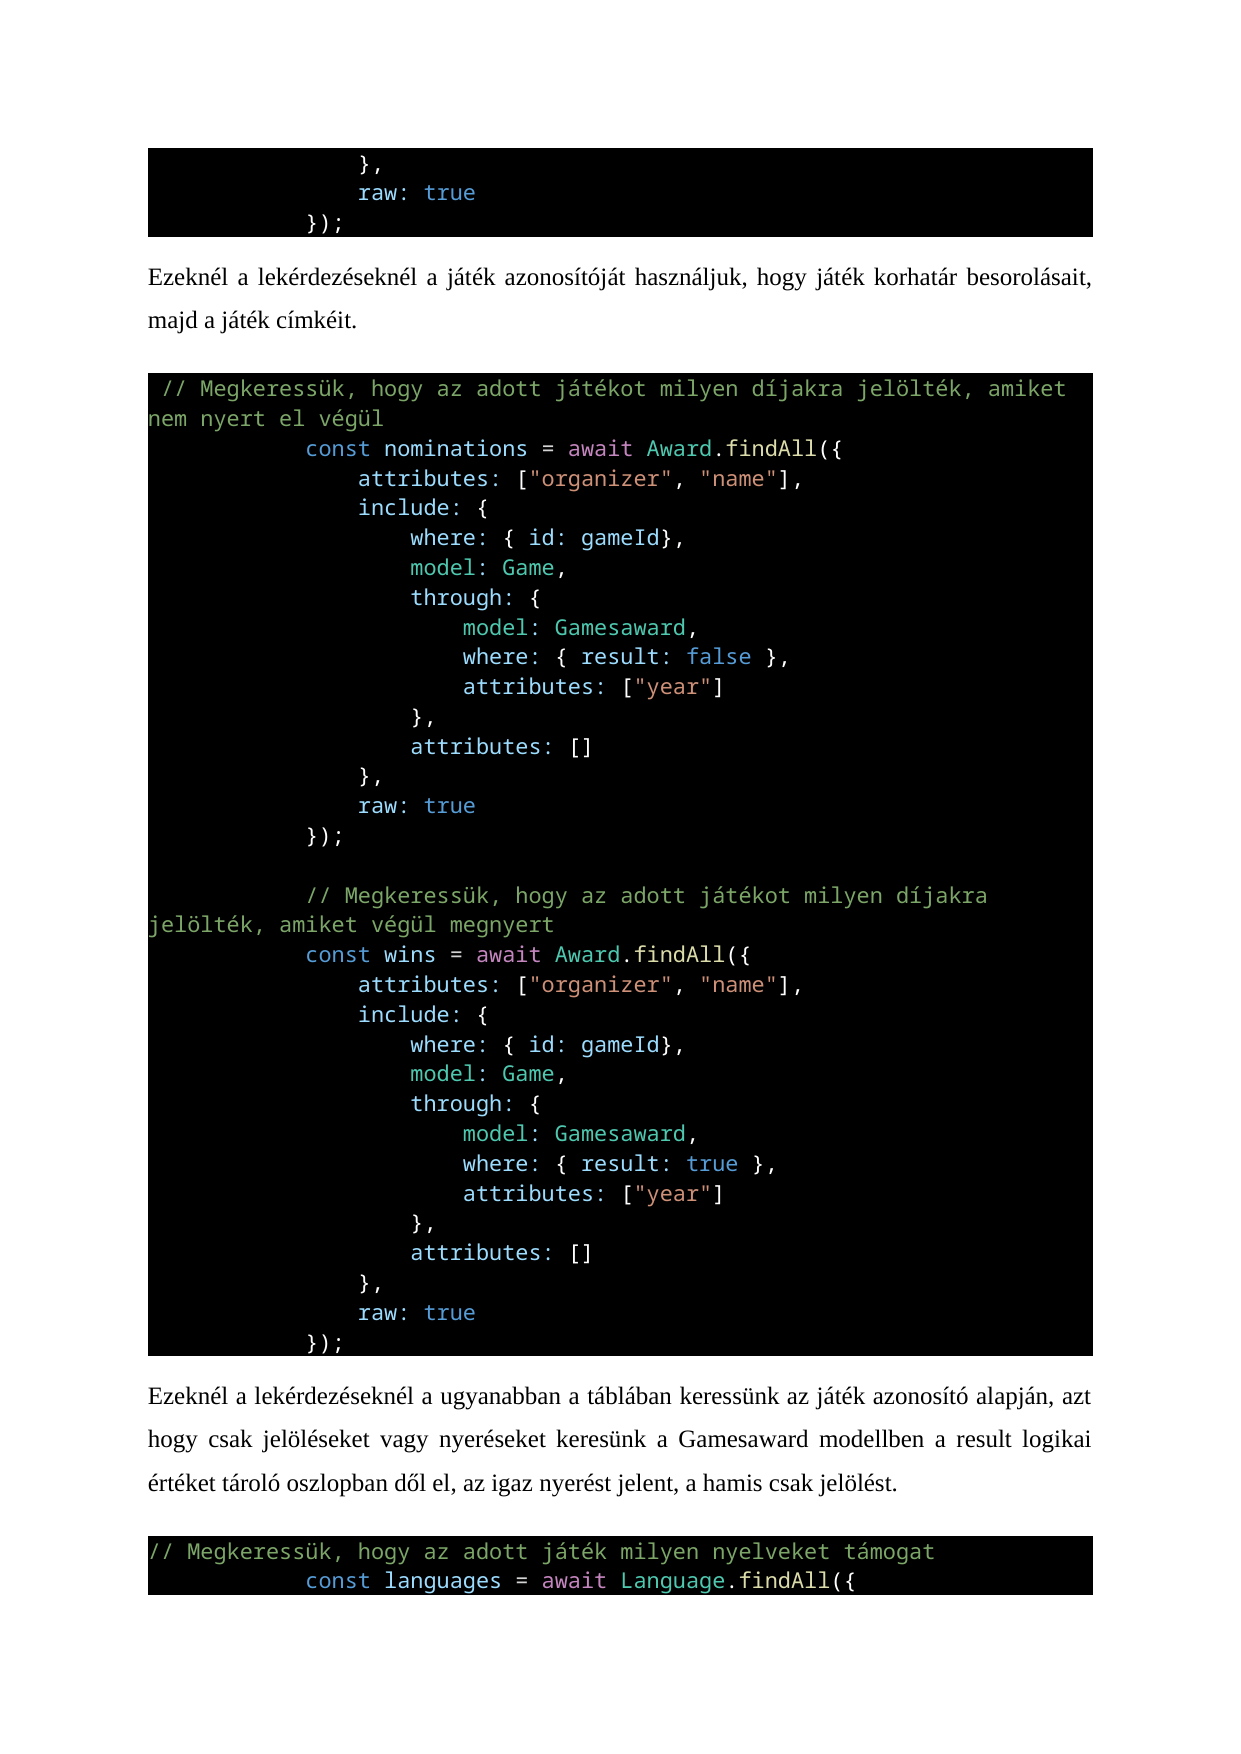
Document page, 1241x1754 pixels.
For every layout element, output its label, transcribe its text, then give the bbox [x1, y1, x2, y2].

text const wins = await Award.findAll({ [148, 939, 1093, 969]
text raw: true [148, 790, 1093, 820]
text where: { result: true }, [148, 1148, 1093, 1178]
text where: { id: gameId}, [148, 1029, 1093, 1058]
text where: { id: gameId}, [148, 522, 1093, 552]
text Ezeknél a lekérdezéseknél a játék azonosítóját használjuk, hogy játék korhatár besorolásait, majd a játék címkéit. [148, 262, 1093, 334]
text raw: true [148, 177, 1093, 207]
text where: { result: false }, [148, 641, 1093, 671]
text }, [148, 1207, 1093, 1237]
text }); [148, 1327, 1093, 1356]
text }); [148, 207, 1093, 237]
text }); [148, 820, 1093, 850]
text model: Game, [148, 552, 1093, 582]
text }, [148, 761, 1093, 790]
text const nominations = await Award.findAll({ [148, 433, 1093, 463]
text Ezeknél a lekérdezéseknél a ugyanabban a táblában keressünk az játék azonosító alapján, azt hogy csak jelöléseket vagy nyeréseket keresünk a Gamesaward modellben a result logikai értéket tároló oszlopban dől el, az igaz nyerést jelent, a hamis csak jelölést. [148, 1381, 1093, 1496]
text attributes: [] [148, 1237, 1093, 1267]
text model: Gamesaward, [148, 612, 1093, 641]
text attributes: ["year"] [148, 671, 1093, 701]
text include: { [148, 492, 1093, 522]
text }, [148, 701, 1093, 731]
text include: { [148, 999, 1093, 1029]
text // Megkeressük, hogy az adott játékot milyen díjakra jelölték, amiket nem nyert el végül [148, 373, 1093, 433]
text // Megkeressük, hogy az adott játék milyen nyelveket támogat [148, 1536, 1093, 1566]
text raw: true [148, 1297, 1093, 1327]
text through: { [148, 1088, 1093, 1118]
text attributes: ["organizer", "name"], [148, 463, 1093, 492]
text attributes: [] [148, 731, 1093, 761]
text }, [148, 148, 1093, 177]
text attributes: ["organizer", "name"], [148, 969, 1093, 999]
text model: Game, [148, 1058, 1093, 1088]
text }, [148, 1267, 1093, 1297]
text attributes: ["year"] [148, 1178, 1093, 1207]
text const languages = await Language.findAll({ [148, 1566, 1093, 1595]
text model: Gamesaward, [148, 1118, 1093, 1148]
text through: { [148, 582, 1093, 612]
text // Megkeressük, hogy az adott játékot milyen díjakra jelölték, amiket végül megnyert [148, 880, 1093, 939]
